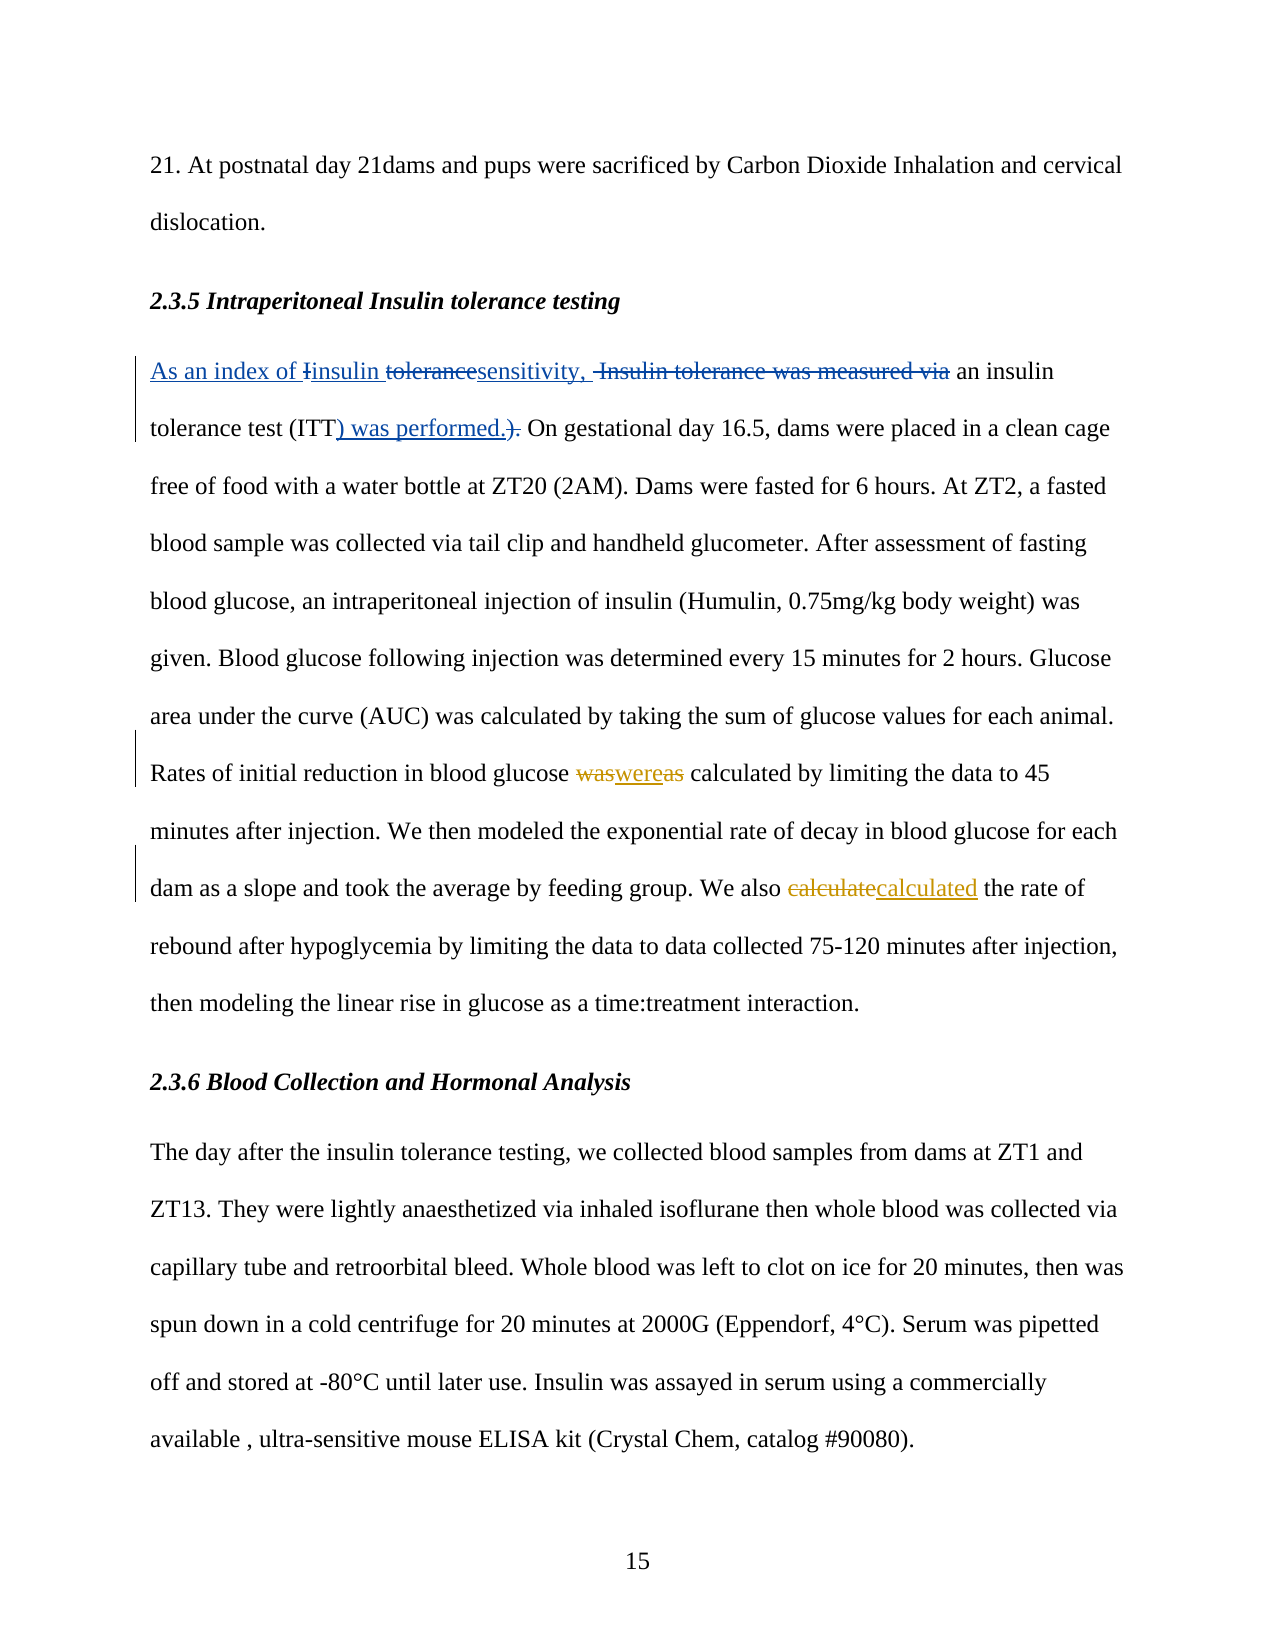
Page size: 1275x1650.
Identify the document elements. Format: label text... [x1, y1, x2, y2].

text The day after the insulin tolerance testing, we collected blood samples from dams at ZT1 and ZT13. They were lightly anaesthetized via inhaled isoflurane then whole blood was collected via capillary tube and retroorbital bleed. Whole blood was left to clot on ice for 20 minutes, then was spun down in a cold centrifuge for 20 minutes at 2000G (Eppendorf, 4°C). Serum was pipetted off and stored at -80°C until later use. Insulin was assayed in serum using a commercially available , ultra-sensitive mouse ELISA kit (Crystal Chem, catalog #90080). [150, 1137, 1125, 1453]
subtitle Intraperitoneal Insulin tolerance testing [150, 286, 1125, 314]
subtitle Blood Collection and Hormonal Analysis [150, 1067, 1125, 1095]
text an insulin tolerance test (ITT On gestational day 16.5, dams were placed in a clean cage free of food with a water bottle at ZT20 (2AM). Dams were fasted for 6 hours. At ZT2, a fasted blood sample was collected via tail clip and handheld glucometer. After assessment of fasting blood glucose, an intraperitoneal injection of insulin (Humulin, 0.75mg/kg body weight) was given. Blood glucose following injection was determined every 15 minutes for 2 hours. Glucose area under the curve (AUC) was calculated by taking the sum of glucose values for each animal. Rates of initial reduction in blood glucose calculated by limiting the data to 45 minutes after injection. We then modeled the exponential rate of decay in blood glucose for each dam as a slope and took the average by feeding group. We also the rate of rebound after hypoglycemia by limiting the data to data collected 75-120 minutes after injection, then modeling the linear rise in glucose as a time:treatment interaction. [150, 356, 1125, 1017]
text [150, 150, 1125, 236]
